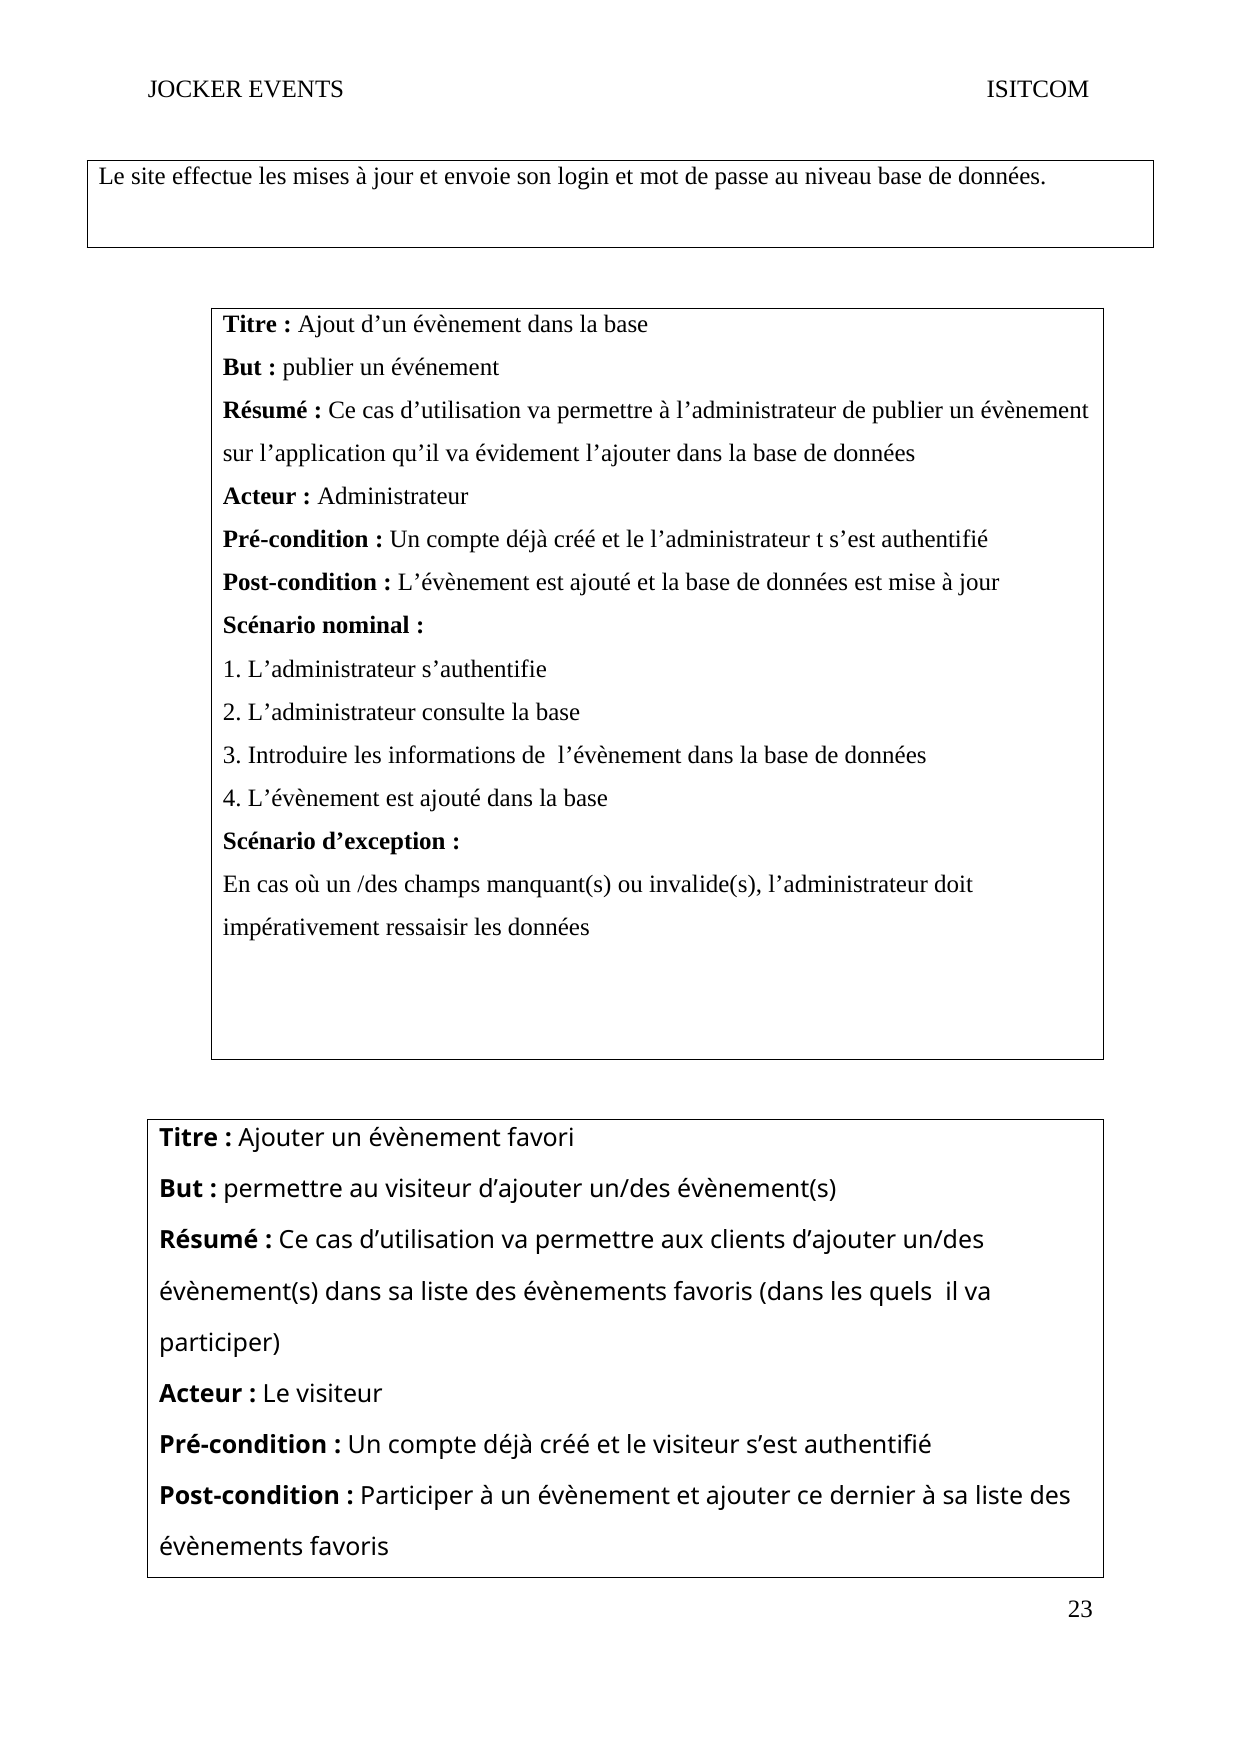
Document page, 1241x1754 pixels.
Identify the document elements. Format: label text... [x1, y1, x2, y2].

table_header Titre : Ajout d’un évènement dans la base But : publier un événement Résumé : Ce cas d’utilisation va permettre à l’administrateur de publier un évènement sur l’application qu’il va évidement l’ajouter dans la base de données Acteur : Administrateur Pré-condition : Un compte déjà créé et le l’administrateur t s’est authentifié Post-condition : L’évènement est ajouté et la base de données est mise à jour Scénario nominal : 1. L’administrateur s’authentifie 2. L’administrateur consulte la base 3. Introduire les informations de l’évènement dans la base de données 4. L’évènement est ajouté dans la base Scénario d’exception : En cas où un /des champs manquant(s) ou invalide(s), l’administrateur doit impérativement ressaisir les données [212, 309, 1103, 1058]
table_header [148, 1120, 1103, 1577]
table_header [88, 161, 1153, 247]
